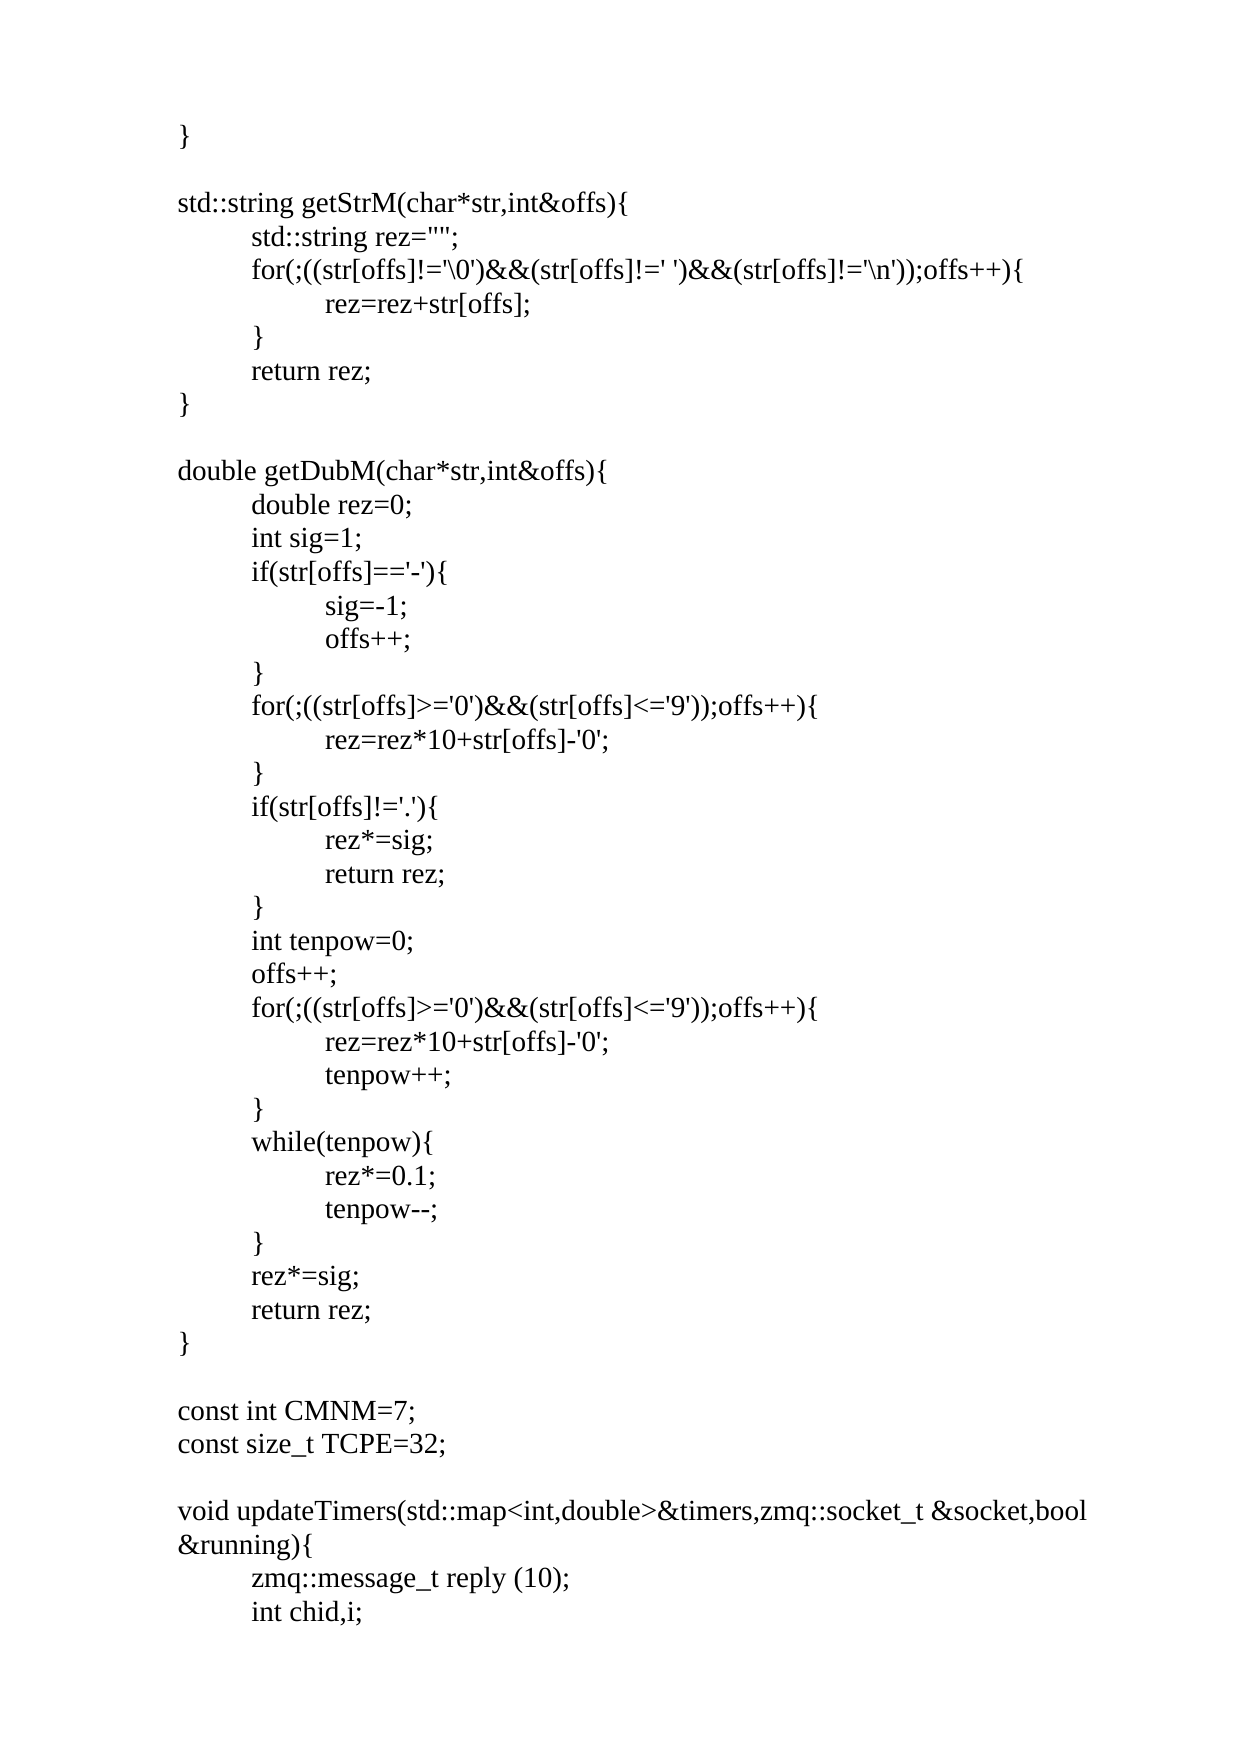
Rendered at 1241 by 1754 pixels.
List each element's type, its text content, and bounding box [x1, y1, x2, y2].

text offs++; [177, 621, 1152, 655]
text return rez; [177, 353, 1152, 386]
text sig=-1; [177, 588, 1152, 621]
text if(str[offs]=='-'){ [177, 554, 1152, 588]
text rez=rez*10+str[offs]-'0'; [177, 722, 1152, 755]
text } [177, 889, 1152, 923]
text rez*=sig; [177, 822, 1152, 856]
text std::string rez=""; [177, 219, 1152, 252]
text } [177, 1326, 1152, 1359]
text int chid,i; [177, 1594, 1152, 1627]
text int sig=1; [177, 521, 1152, 554]
text rez=rez+str[offs]; [177, 286, 1152, 319]
text return rez; [177, 1292, 1152, 1326]
text void updateTimers(std::map<int,double>&timers,zmq::socket_t &socket,bool &running){ [177, 1493, 1152, 1560]
text } [177, 1225, 1152, 1258]
text offs++; [177, 957, 1152, 990]
text return rez; [177, 856, 1152, 889]
text tenpow--; [177, 1191, 1152, 1225]
text for(;((str[offs]>='0')&&(str[offs]<='9'));offs++){ [177, 990, 1152, 1024]
text rez*=sig; [177, 1258, 1152, 1292]
text } [177, 319, 1152, 353]
text std::string getStrM(char*str,int&offs){ [177, 185, 1152, 219]
text } [177, 118, 1152, 152]
text tenpow++; [177, 1057, 1152, 1091]
text } [177, 755, 1152, 789]
text for(;((str[offs]!='\0')&&(str[offs]!=' ')&&(str[offs]!='\n'));offs++){ [177, 252, 1152, 286]
text while(tenpow){ [177, 1124, 1152, 1158]
text } [177, 1091, 1152, 1124]
text const int CMNM=7; [177, 1393, 1152, 1426]
text const size_t TCPE=32; [177, 1426, 1152, 1460]
text } [177, 655, 1152, 688]
text double getDubM(char*str,int&offs){ [177, 453, 1152, 487]
text zmq::message_t reply (10); [177, 1560, 1152, 1594]
text rez=rez*10+str[offs]-'0'; [177, 1024, 1152, 1057]
text if(str[offs]!='.'){ [177, 789, 1152, 822]
text for(;((str[offs]>='0')&&(str[offs]<='9'));offs++){ [177, 688, 1152, 722]
text } [177, 386, 1152, 420]
text int tenpow=0; [177, 923, 1152, 957]
text rez*=0.1; [177, 1158, 1152, 1191]
text double rez=0; [177, 487, 1152, 521]
